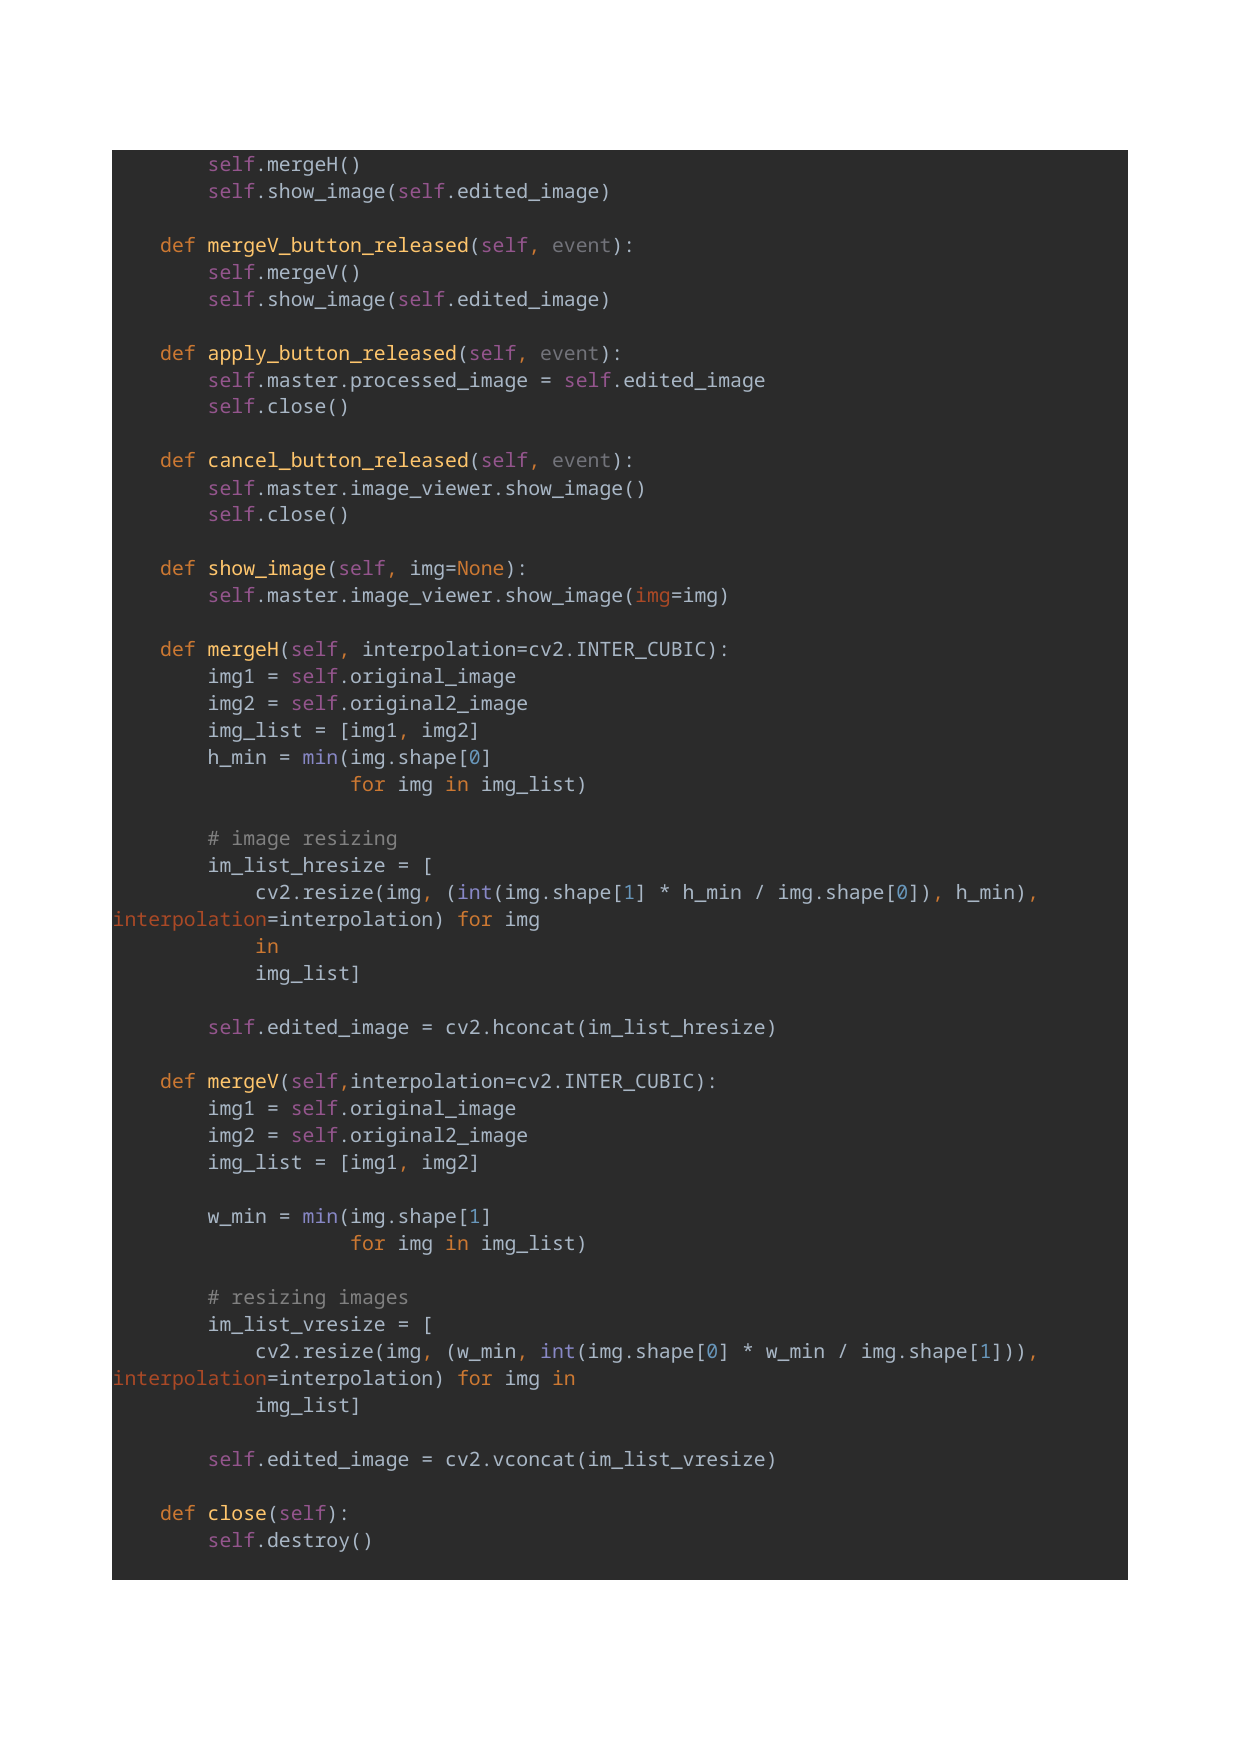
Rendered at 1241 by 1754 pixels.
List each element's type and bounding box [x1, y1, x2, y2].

text [112, 150, 1128, 1580]
